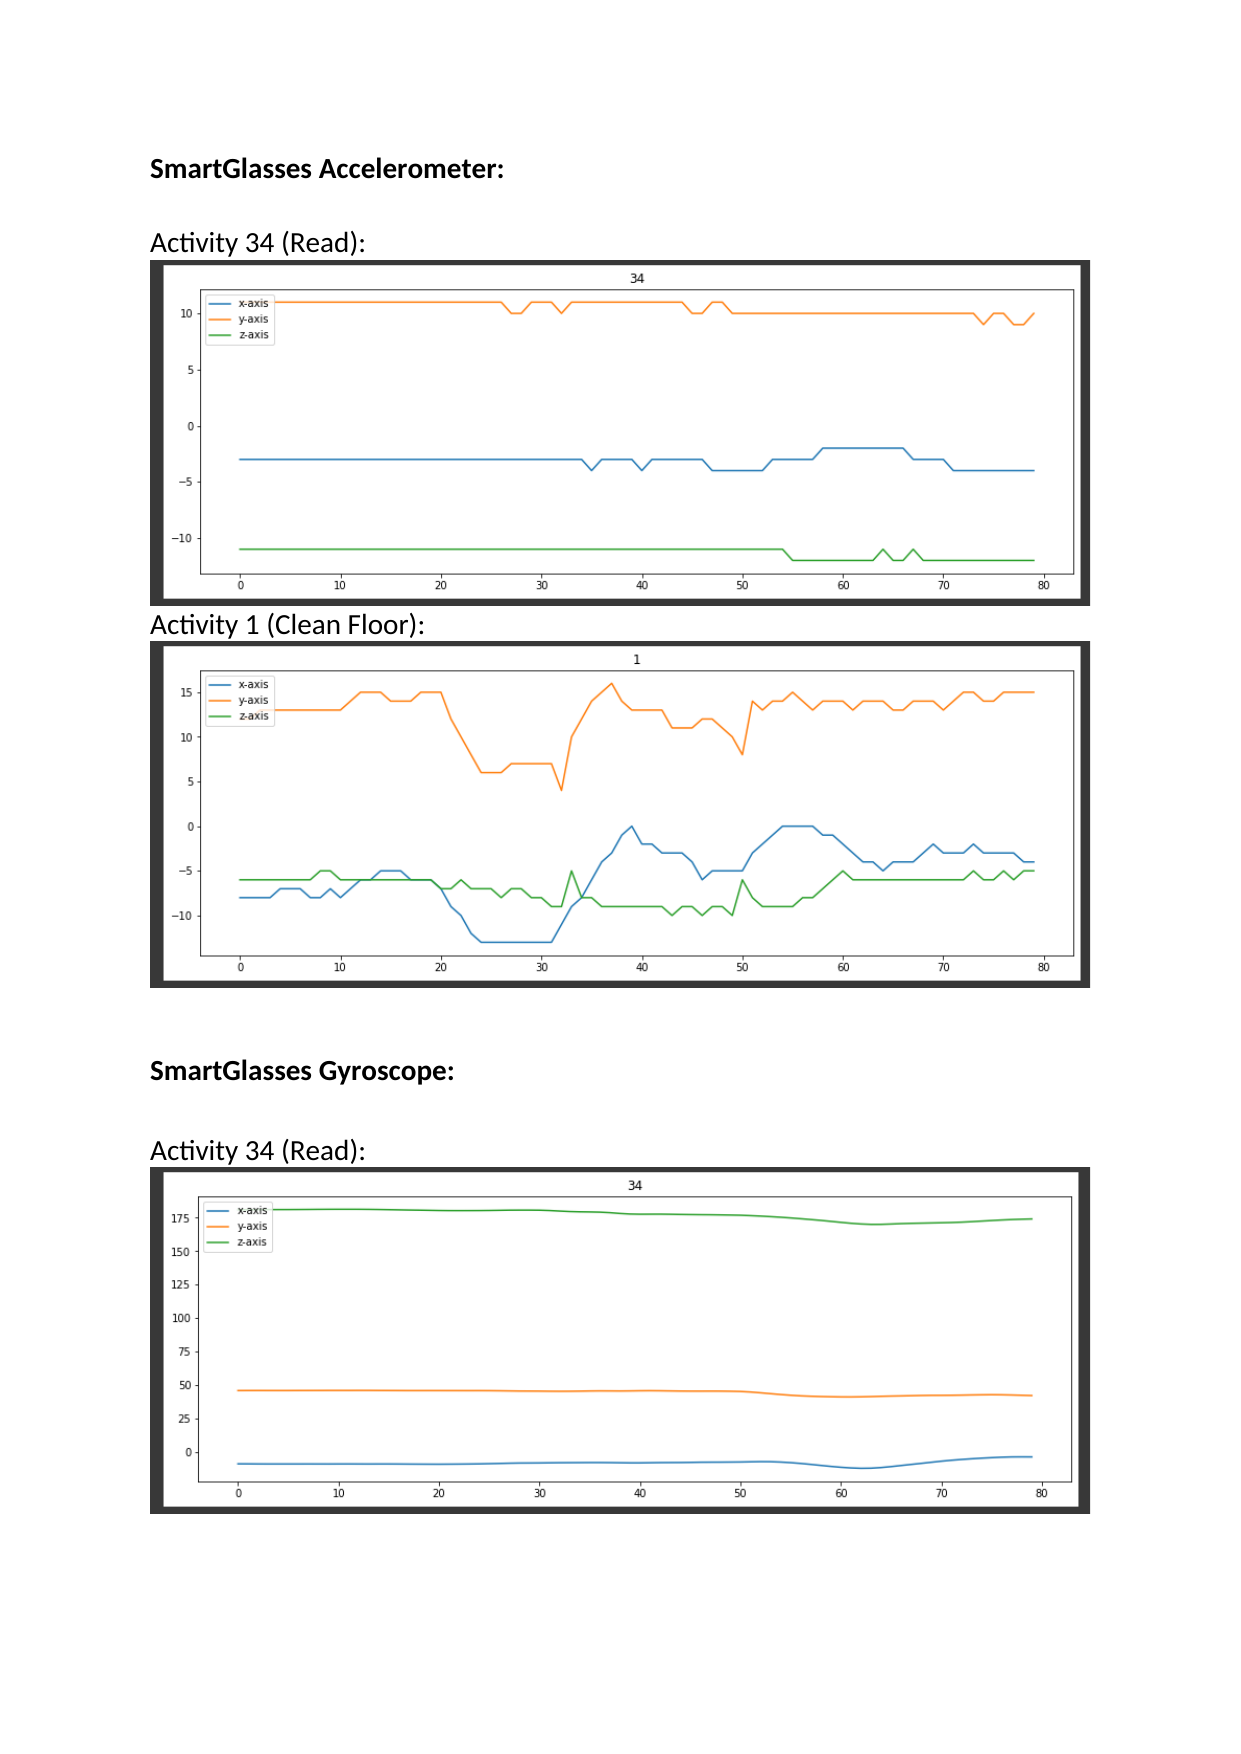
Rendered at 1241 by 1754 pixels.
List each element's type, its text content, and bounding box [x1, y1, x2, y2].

picture [150, 260, 1091, 606]
picture [150, 641, 1091, 988]
text Activity 34 (Read): [150, 224, 1090, 260]
subtitle SmartGlasses Accelerometer: [150, 150, 1090, 186]
subtitle SmartGlasses Gyroscope: [150, 1052, 1090, 1088]
text Activity 1 (Clean Floor): [150, 606, 1090, 641]
text Activity 34 (Read): [150, 1132, 1090, 1167]
picture [150, 1167, 1091, 1514]
